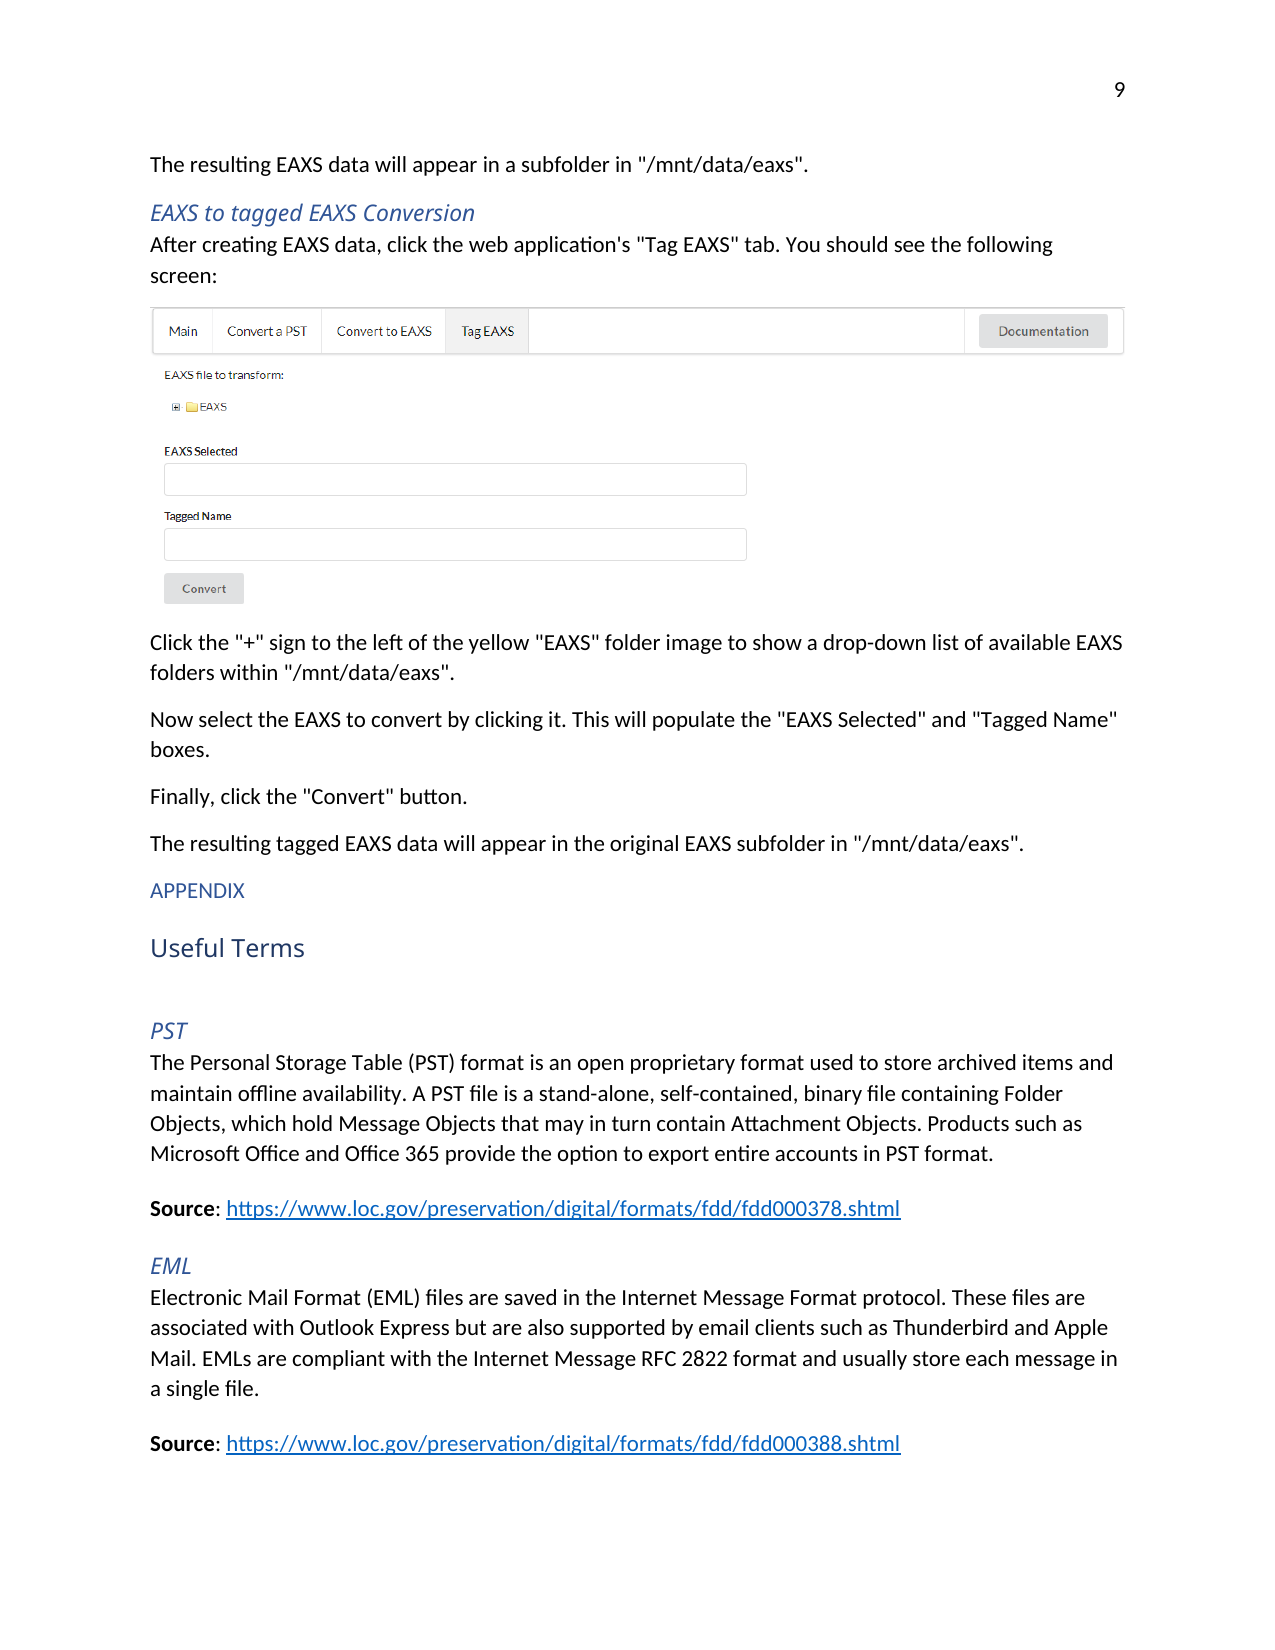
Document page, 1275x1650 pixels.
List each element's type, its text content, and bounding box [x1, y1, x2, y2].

text Now select the EAXS to convert by clicking it. This will populate the "EAXS Selected" and "Tagged Name" boxes. [150, 705, 1125, 763]
text Finally, click the "Convert" button. [150, 782, 1125, 810]
text Electronic Mail Format (EML) files are saved in the Internet Message Format protocol. These files are associated with Outlook Express but are also supported by email clients such as Thunderbird and Apple Mail. EMLs are compliant with the Internet Message RFC 2822 format and usually store each message in a single file. [150, 1283, 1125, 1402]
text After creating EAXS data, click the web application's "Tag EAXS" tab. You should see the following screen: [150, 231, 1125, 289]
text The resulting EAXS data will appear in a subfolder in "/mnt/data/eaxs". [150, 150, 1125, 178]
subtitle EAXS to tagged EAXS Conversion [150, 197, 1125, 228]
text Source: https://www.loc.gov/preservation/digital/formats/fdd/fdd000388.shtml [150, 1429, 1125, 1457]
text Click the "+" sign to the left of the yellow "EAXS" folder image to show a drop-down list of available EAXS folders within "/mnt/data/eaxs". [150, 628, 1125, 686]
picture [150, 307, 1125, 610]
subtitle EML [150, 1249, 1125, 1281]
text The Personal Storage Table (PST) format is an open proprietary format used to store archived items and maintain offline availability. A PST file is a stand-alone, self-contained, binary file containing Folder Objects, which hold Message Objects that may in turn contain Attachment Objects. Products such as Microsoft Office and Office 365 provide the option to export entire accounts in PST format. [150, 1048, 1125, 1167]
subtitle APPENDIX [150, 876, 1125, 904]
subtitle Useful Terms [150, 931, 1125, 965]
text The resulting tagged EAXS data will appear in the original EAXS subfolder in "/mnt/data/eaxs". [150, 829, 1125, 857]
text Source: https://www.loc.gov/preservation/digital/formats/fdd/fdd000378.shtml [150, 1194, 1125, 1222]
subtitle PST [150, 1015, 1125, 1046]
